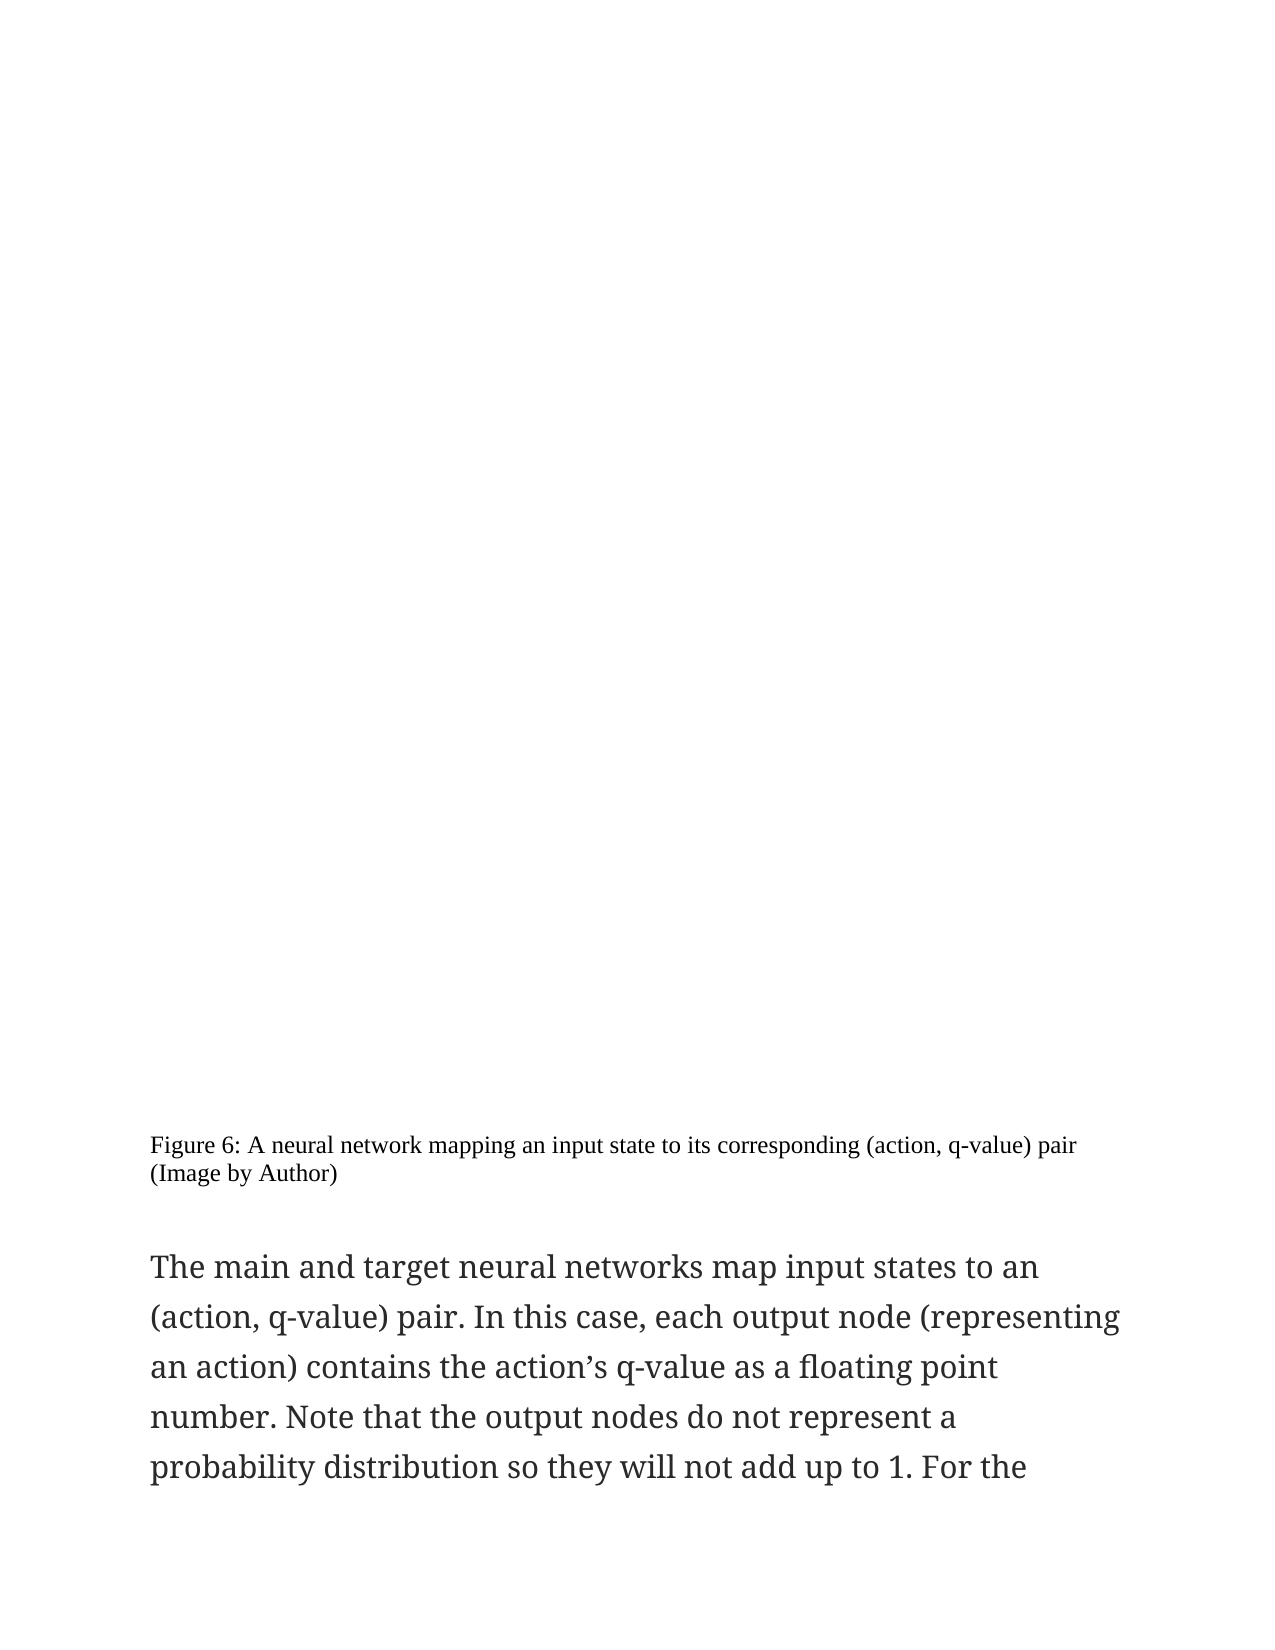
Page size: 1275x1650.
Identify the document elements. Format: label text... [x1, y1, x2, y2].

text Figure 6: A neural network mapping an input state to its corresponding (action, q-value) pair (Image by Author) [150, 1130, 1125, 1187]
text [150, 1237, 1125, 1487]
